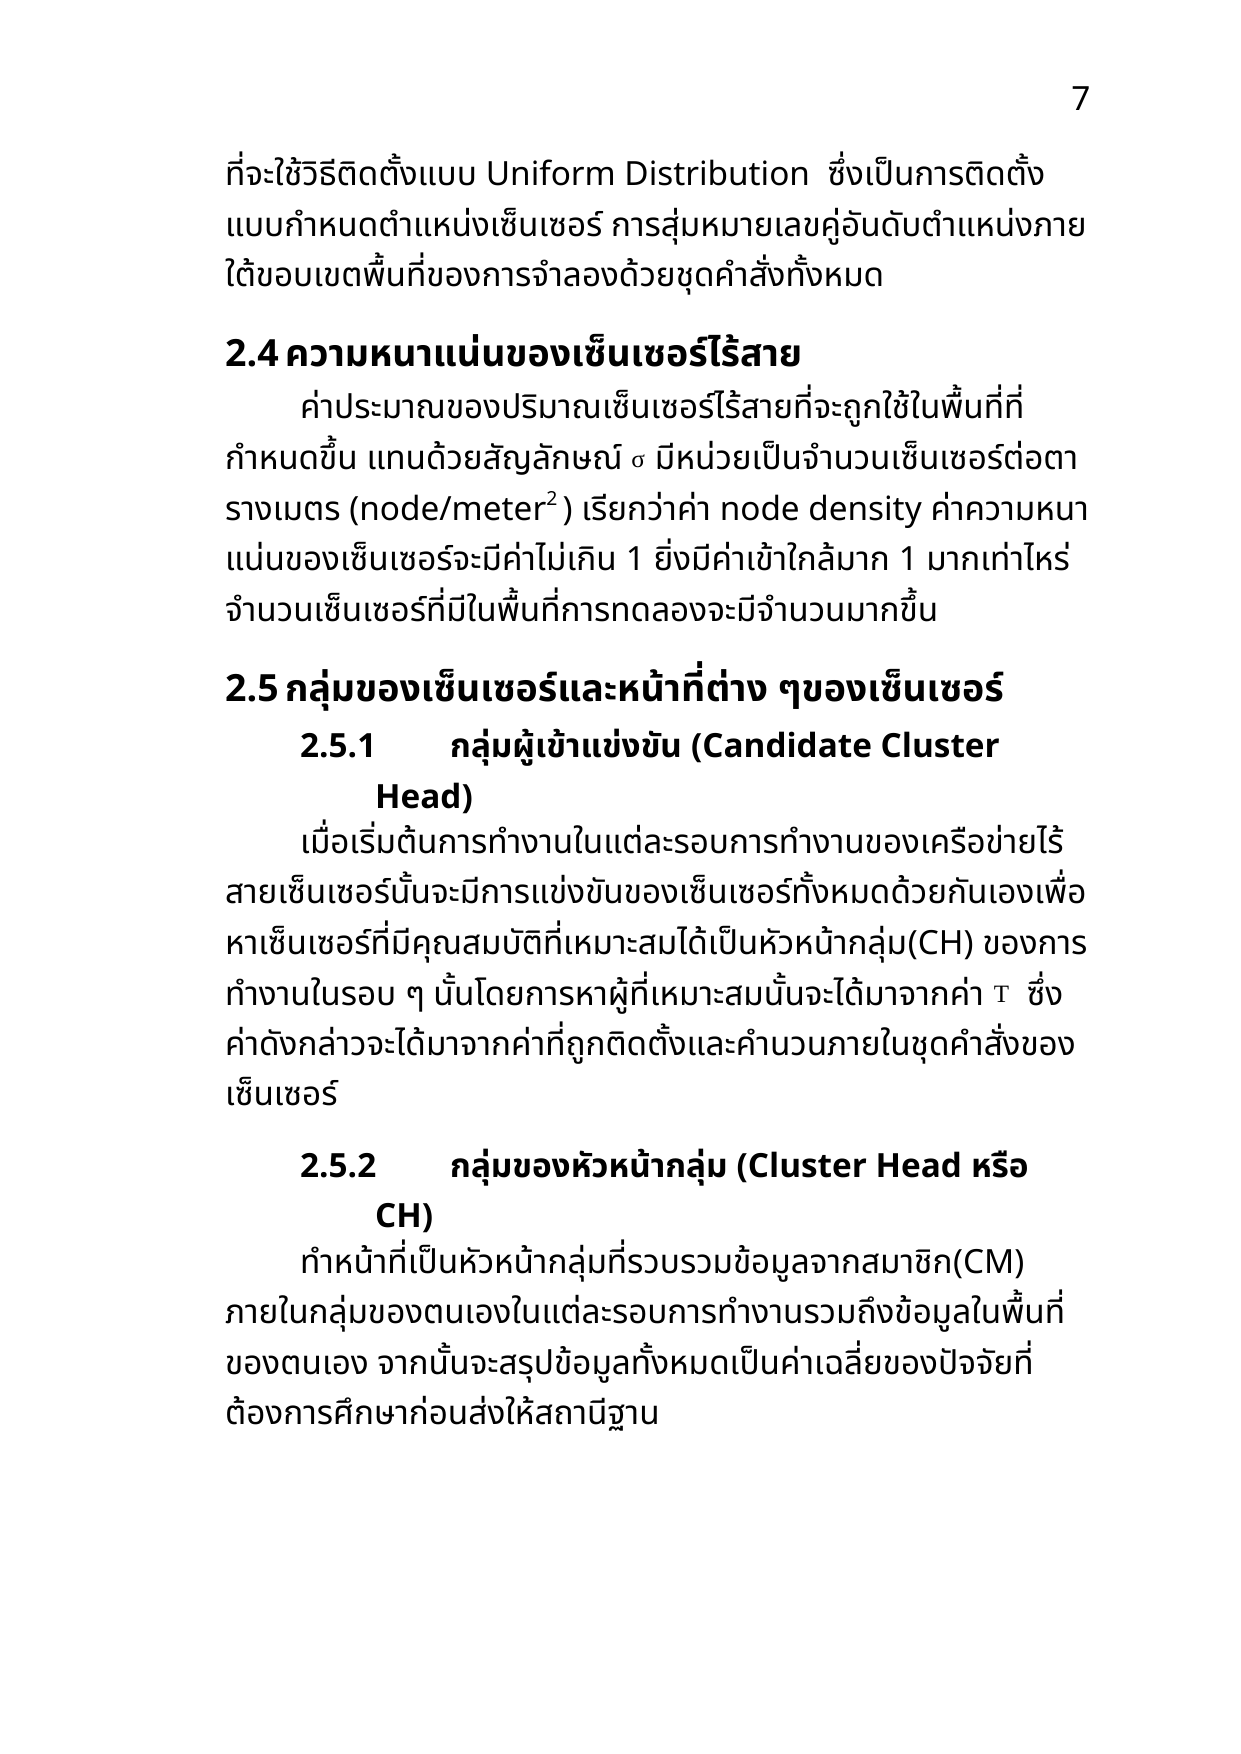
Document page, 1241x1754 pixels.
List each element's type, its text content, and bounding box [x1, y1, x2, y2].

subtitle กลุ่มของหัวหน้ากลุ่ม (Cluster Head หรือ CH) [300, 1142, 1090, 1238]
text ค่าประมาณของปริมาณเซ็นเซอร์ไร้สายที่จะถูกใช้ในพื้นที่ที่กำหนดขึ้น แทนด้วยสัญลักษณ์ มีหน่วยเป็นจำนวนเซ็นเซอร์ต่อตารางเมตร (node/meter2 ) เรียกว่าค่า node density ค่าความหนาแน่นของเซ็นเซอร์จะมีค่าไม่เกิน 1 ยิ่งมีค่าเข้าใกล้มาก 1 มากเท่าไหร่จำนวนเซ็นเซอร์ที่มีในพื้นที่การทดลองจะมีจำนวนมากขึ้น [225, 383, 1090, 636]
subtitle กลุ่มผู้เข้าแข่งขัน (Candidate Cluster Head) [300, 722, 1090, 818]
subtitle กลุ่มของเซ็นเซอร์และหน้าที่ต่าง ๆของเซ็นเซอร์ [225, 661, 1090, 718]
text เมื่อเริ่มต้นการทำงานในแต่ละรอบการทำงานของเครือข่ายไร้สายเซ็นเซอร์นั้นจะมีการแข่งขันของเซ็นเซอร์ทั้งหมดด้วยกันเองเพื่อหาเซ็นเซอร์ที่มีคุณสมบัติที่เหมาะสมได้เป็นหัวหน้ากลุ่ม(CH) ของการทำงานในรอบ ๆ นั้นโดยการหาผู้ที่เหมาะสมนั้นจะได้มาจากค่า ซึ่งค่าดังกล่าวจะได้มาจากค่าที่ถูกติดตั้งและคำนวนภายในชุดคำสั่งของเซ็นเซอร์ [225, 818, 1090, 1121]
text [225, 150, 1090, 301]
subtitle ความหนาแน่นของเซ็นเซอร์ไร้สาย [225, 326, 1090, 383]
text ทำหน้าที่เป็นหัวหน้ากลุ่มที่รวบรวมข้อมูลจากสมาชิก(CM) ภายในกลุ่มของตนเองในแต่ละรอบการทำงานรวมถึงข้อมูลในพื้นที่ของตนเอง จากนั้นจะสรุปข้อมูลทั้งหมดเป็นค่าเฉลี่ยของปัจจัยที่ต้องการศึกษาก่อนส่งให้สถานีฐาน [225, 1238, 1090, 1439]
